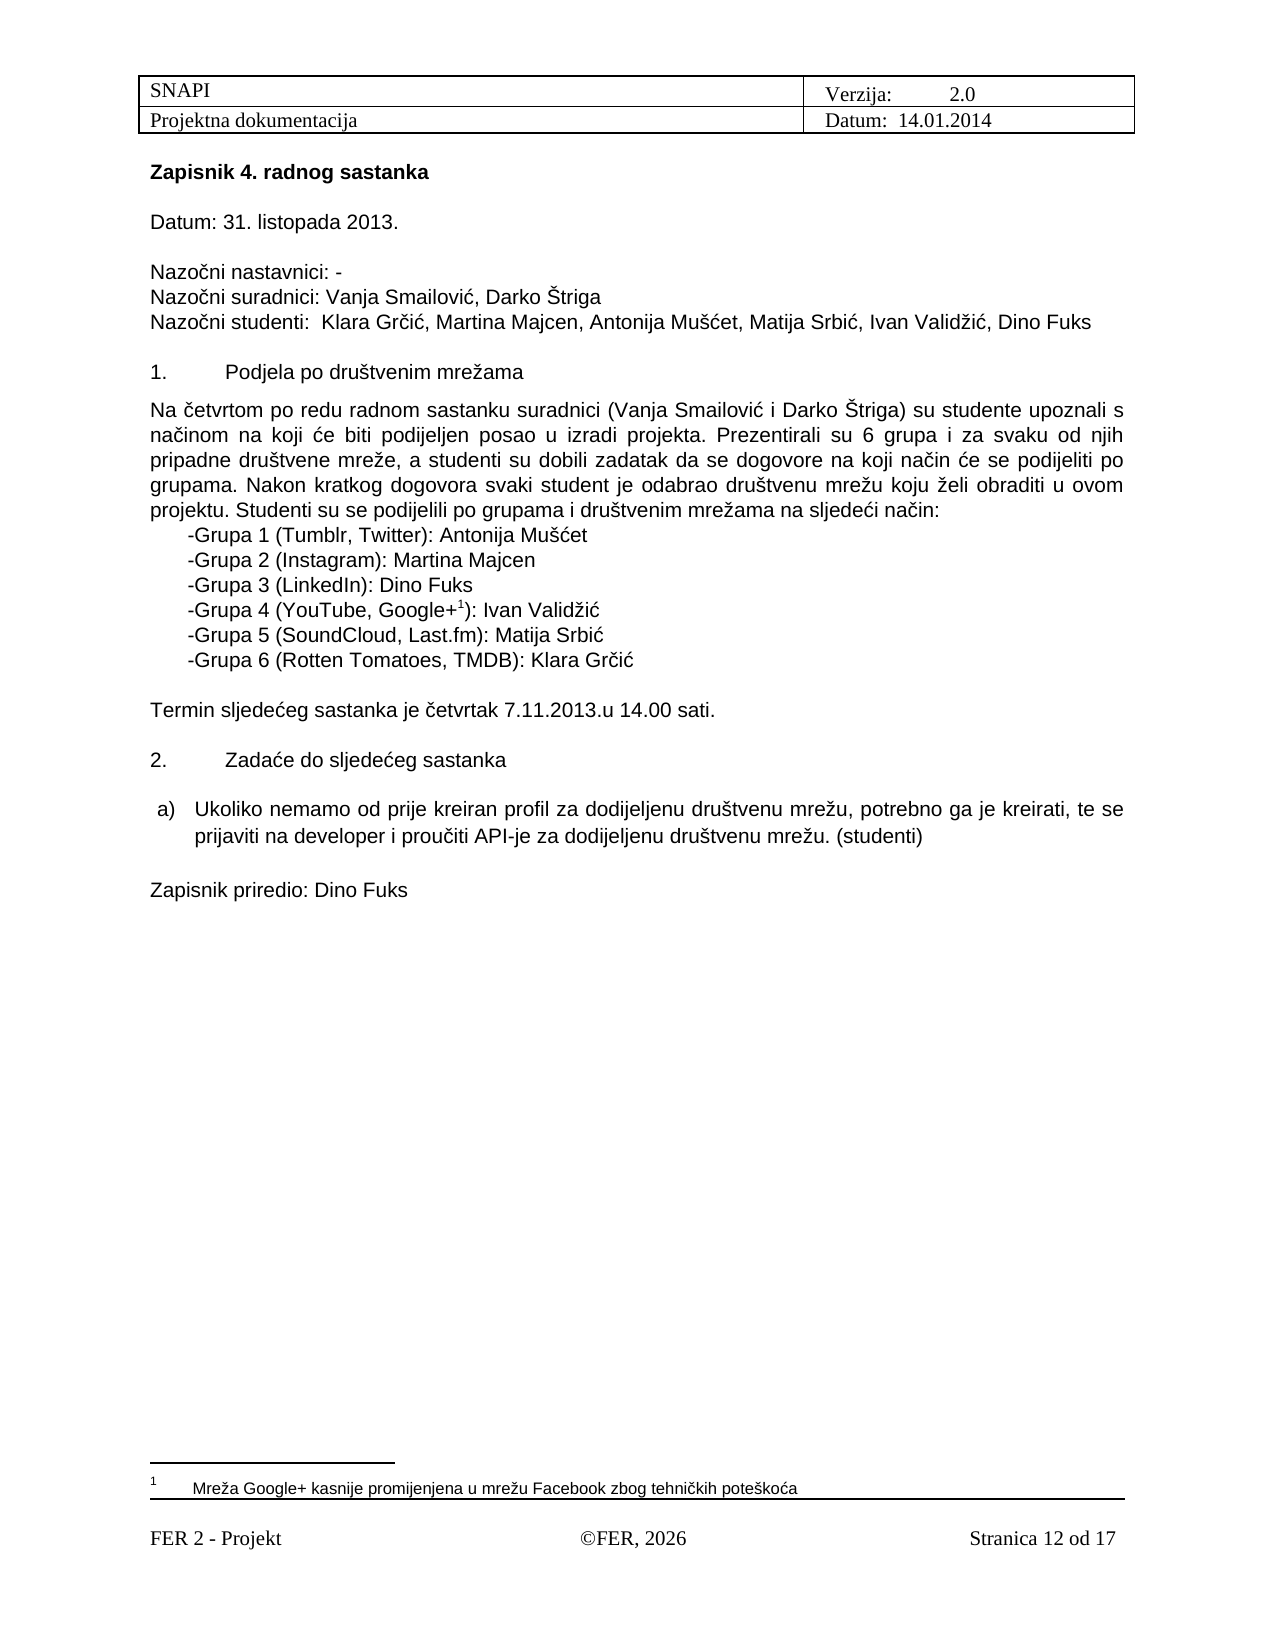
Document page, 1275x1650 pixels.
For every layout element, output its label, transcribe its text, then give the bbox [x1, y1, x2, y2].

text -Grupa 4 (YouTube, Google+): Ivan Validžić [150, 596, 1125, 621]
text 1. Podjela po društvenim mrežama [150, 359, 1125, 384]
text -Grupa 5 (SoundCloud, Last.fm): Matija Srbić [150, 621, 1125, 646]
text Nazočni suradnici: Vanja Smailović, Darko Štriga [150, 284, 1125, 309]
text Zapisnik 4. radnog sastanka [150, 159, 1125, 184]
text Termin sljedećeg sastanka je četvrtak 7.11.2013.u 14.00 sati. [150, 696, 1125, 721]
text Nazočni nastavnici: - [150, 259, 1125, 284]
text Nazočni studenti: Klara Grčić, Martina Majcen, Antonija Mušćet, Matija Srbić, Ivan Validžić, Dino Fuks [150, 309, 1125, 334]
list Ukoliko nemamo od prije kreiran profil za dodijeljenu društvenu mrežu, potrebno ga je kreirati, te se prijaviti na developer i proučiti API-je za dodijeljenu društvenu mrežu. (studenti) [157, 796, 1125, 848]
text -Grupa 2 (Instagram): Martina Majcen [150, 546, 1125, 571]
text Na četvrtom po redu radnom sastanku suradnici (Vanja Smailović i Darko Štriga) su studente upoznali s načinom na koji će biti podijeljen posao u izradi projekta. Prezentirali su 6 grupa i za svaku od njih pripadne društvene mreže, a studenti su dobili zadatak da se dogovore na koji način će se podijeliti po grupama. Nakon kratkog dogovora svaki student je odabrao društvenu mrežu koju želi obraditi u ovom projektu. Studenti su se podijelili po grupama i društvenim mrežama na sljedeći način: [150, 396, 1125, 521]
text Zapisnik priredio: Dino Fuks [150, 876, 1125, 901]
text -Grupa 3 (LinkedIn): Dino Fuks [150, 571, 1125, 596]
text -Grupa 6 (Rotten Tomatoes, TMDB): Klara Grčić [150, 646, 1125, 671]
text 2. Zadaće do sljedećeg sastanka [150, 746, 1125, 771]
text Datum: 31. listopada 2013. [150, 209, 1125, 234]
text -Grupa 1 (Tumblr, Twitter): Antonija Mušćet [150, 521, 1125, 546]
